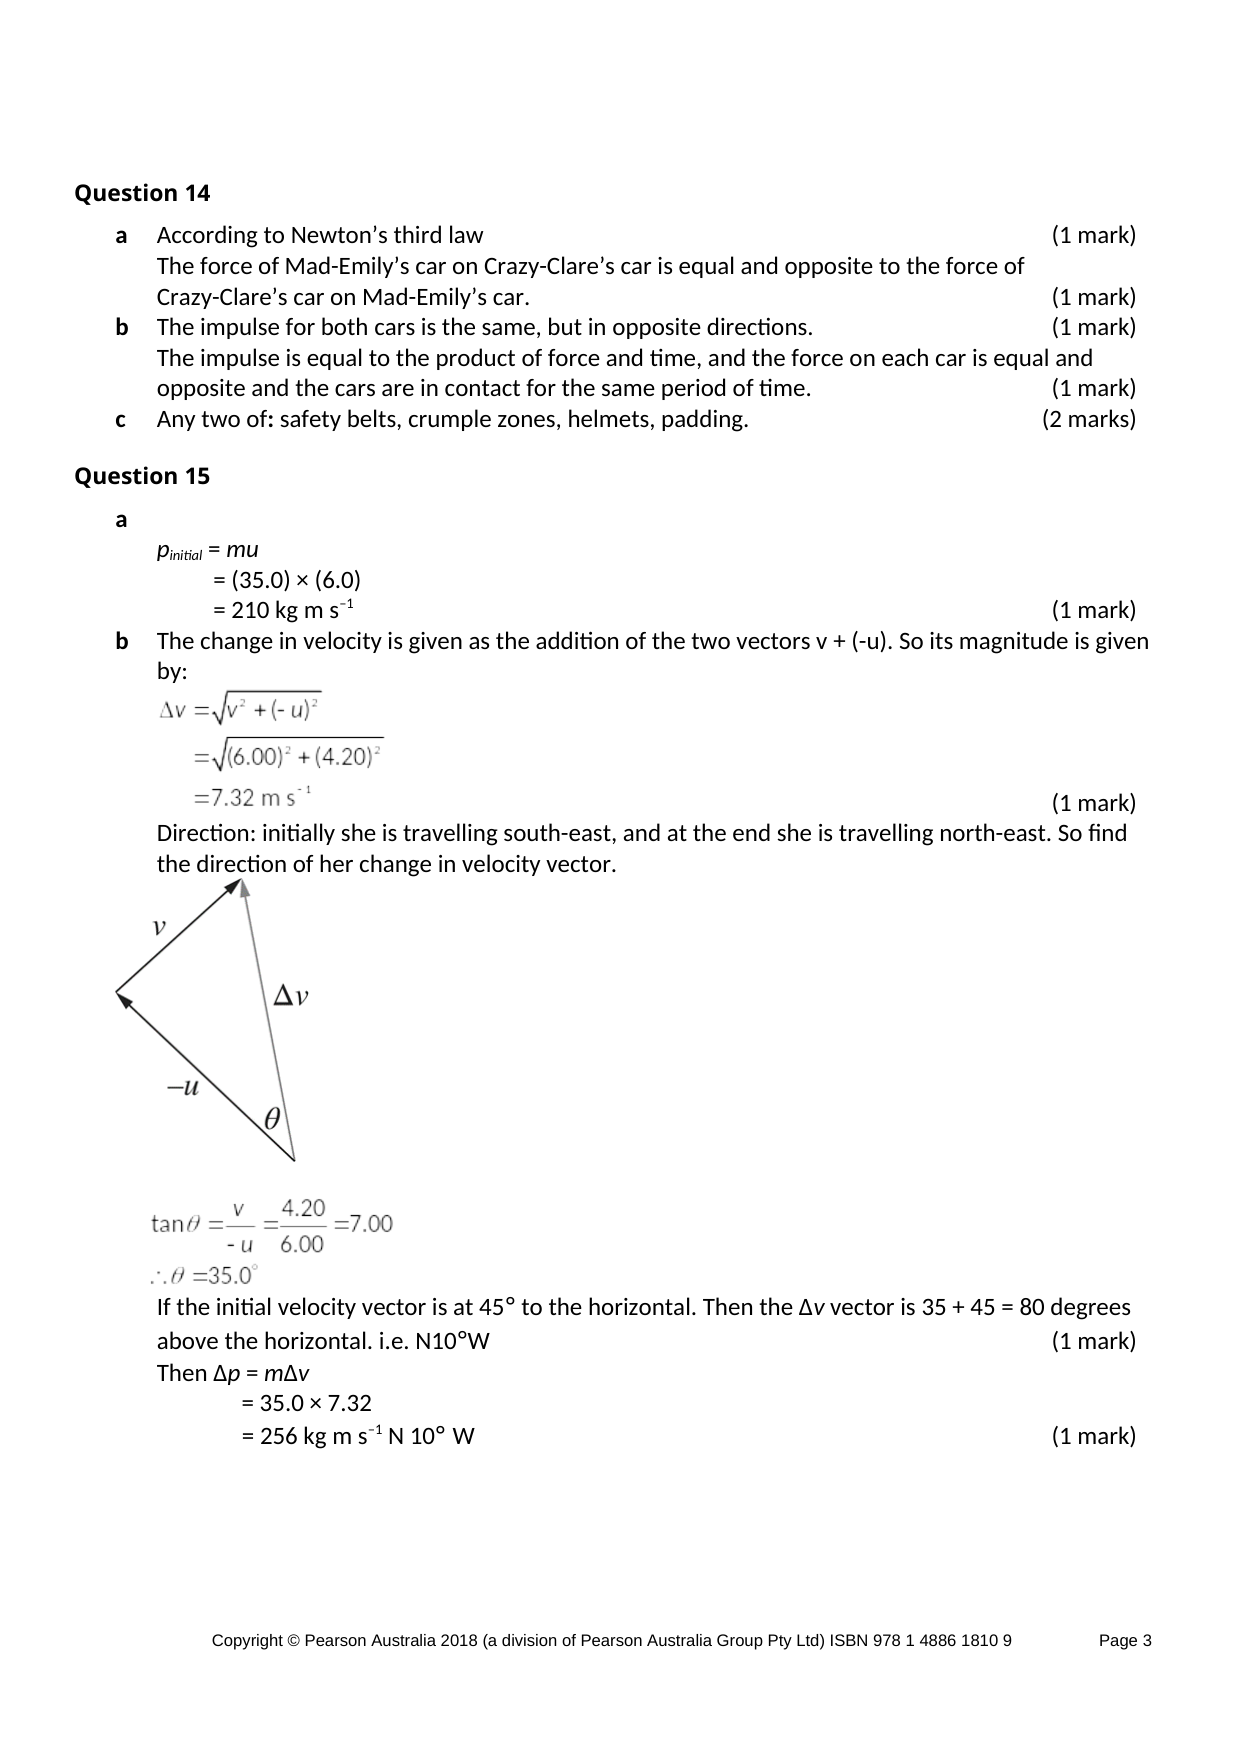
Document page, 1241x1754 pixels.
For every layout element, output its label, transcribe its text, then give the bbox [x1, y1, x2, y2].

text = (35.0) × (6.0) [115, 564, 1152, 594]
text Question 15 [74, 463, 1152, 490]
text = 35.0 × 7.32 [115, 1387, 1152, 1418]
text Direction: initially she is travelling south-east, and at the end she is travelling north-east. So find the direction of her change in velocity vector. [115, 817, 1152, 878]
text = 256 kg m s–1 N 10° W (1 mark) [115, 1418, 1152, 1452]
text If the initial velocity vector is at 45° to the horizontal. Then the ∆v vector is 35 + 45 = 80 degrees above the horizontal. i.e. N10°W (1 mark) [115, 1288, 1152, 1357]
text a [115, 503, 1152, 533]
text Then Δp = mΔv [115, 1357, 1152, 1387]
text b The change in velocity is given as the addition of the two vectors v + (-u). So its magnitude is given by: [115, 625, 1152, 686]
text (1 mark) [115, 686, 1152, 817]
text = 210 kg m s–1 (1 mark) [115, 594, 1152, 625]
text The impulse is equal to the product of force and time, and the force on each car is equal and opposite and the cars are in contact for the same period of time. (1 mark) [115, 342, 1152, 403]
text a According to Newton’s third law (1 mark) [115, 219, 1152, 250]
picture [115, 878, 310, 1162]
text Question 14 [74, 179, 1152, 207]
text b The impulse for both cars is the same, but in opposite directions. (1 mark) [115, 311, 1152, 342]
text pinitial = mu [115, 533, 1152, 564]
text The force of Mad-Emily’s car on Crazy-Clare’s car is equal and opposite to the force of Crazy-Clare’s car on Mad-Emily’s car. (1 mark) [115, 250, 1152, 311]
text c Any two of: safety belts, crumple zones, helmets, padding. (2 marks) [115, 403, 1152, 433]
